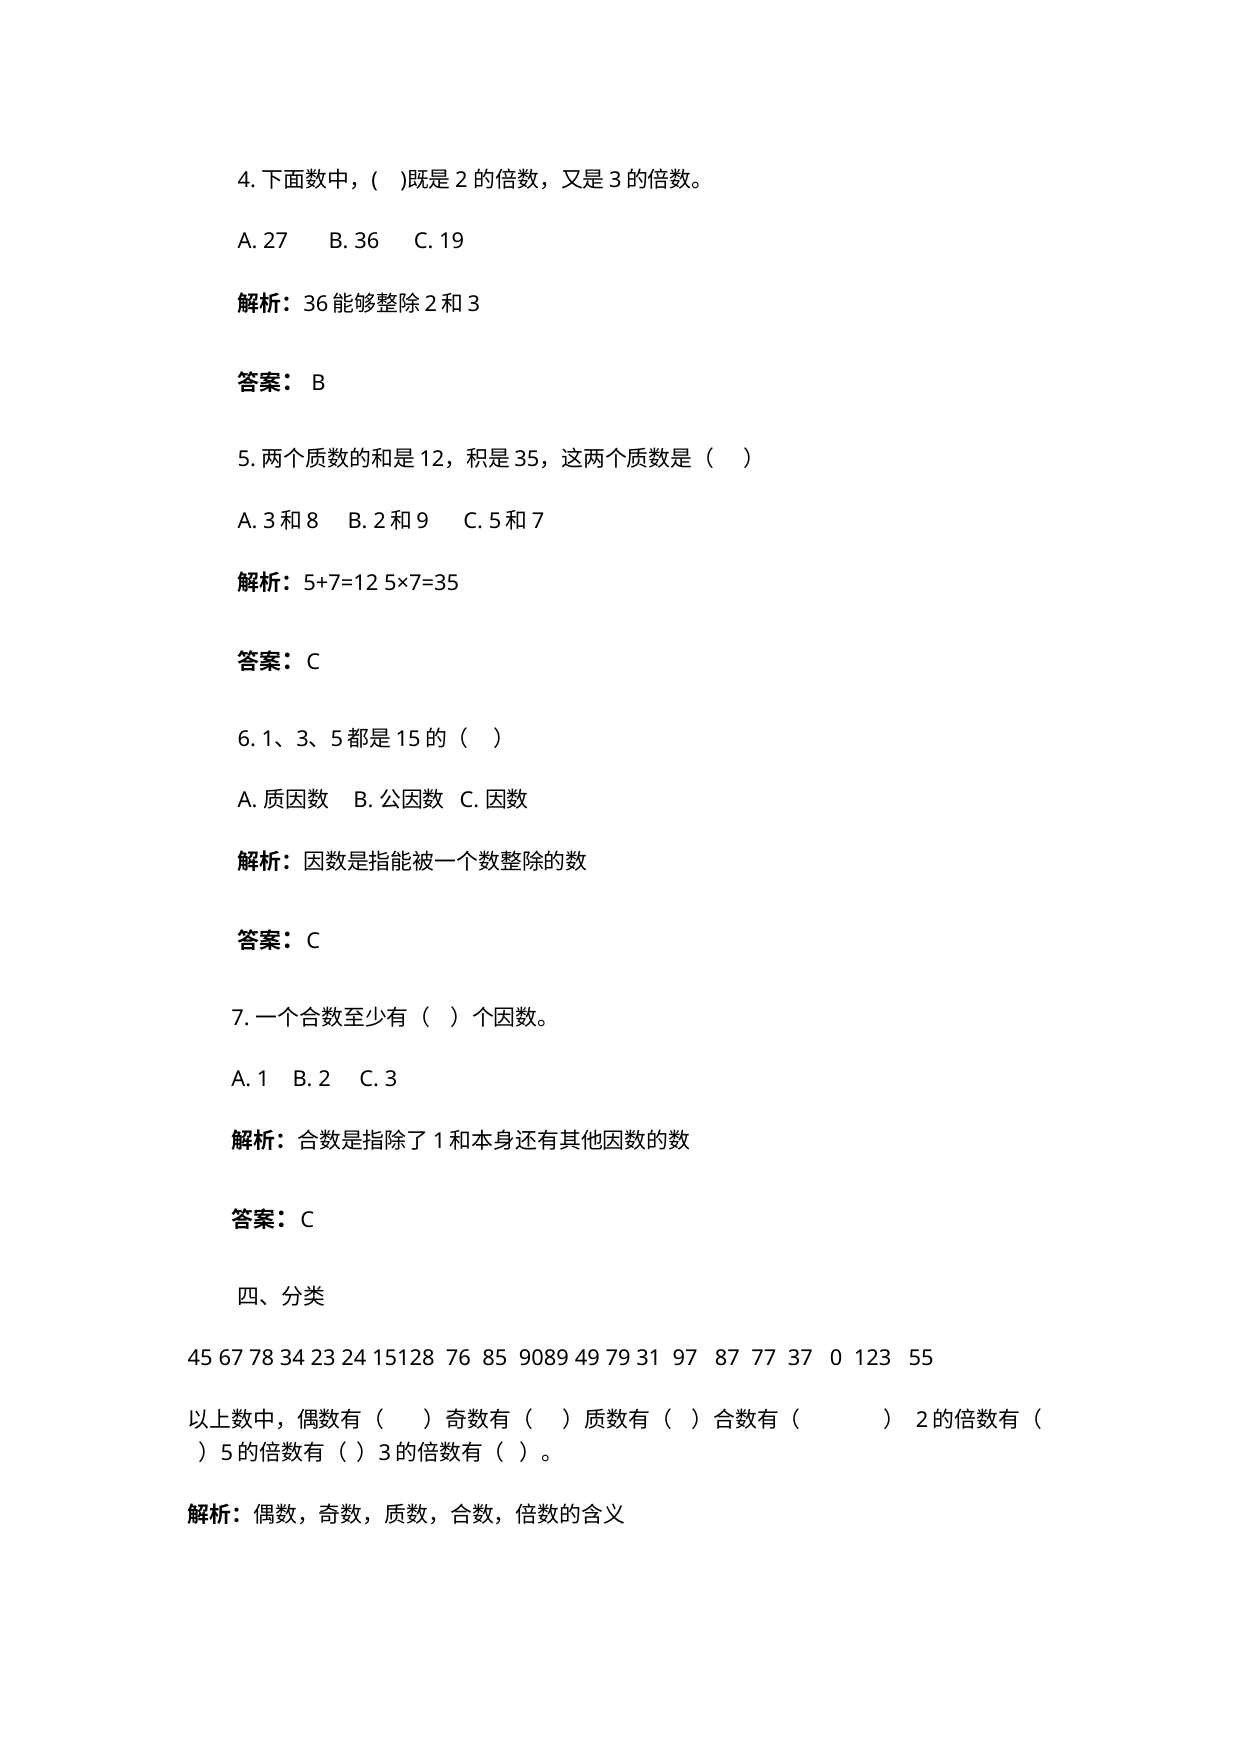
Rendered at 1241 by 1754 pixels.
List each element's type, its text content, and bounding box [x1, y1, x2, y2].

text 4. 下面数中，( )既是2 的倍数，又是3的倍数。 [187, 162, 1053, 194]
text 5. 两个质数的和是12，积是35，这两个质数是（ ） [187, 441, 1053, 474]
text A. 3和8 B. 2和9 C. 5和7 [187, 503, 1053, 535]
text 45 67 78 34 23 24 15128 76 85 9089 49 79 31 97 87 77 37 0 123 55 [187, 1340, 1053, 1373]
text 6. 1、3、5都是15的（ ） [187, 720, 1053, 753]
text 解析：偶数，奇数，质数，合数，倍数的含义 [187, 1496, 1053, 1529]
text 答案：C [187, 905, 1053, 970]
text 7. 一个合数至少有（ ）个因数。 [187, 999, 1053, 1032]
text 以上数中，偶数有（ ）奇数有（ ）质数有（ ）合数有（ ） 2的倍数有（ ）5的倍数有（ ）3的倍数有（ ）。 [187, 1402, 1053, 1467]
text 解析：36能够整除2和3 [187, 285, 1053, 318]
text 解析：因数是指能被一个数整除的数 [187, 844, 1053, 876]
text 解析：合数是指除了1和本身还有其他因数的数 [187, 1123, 1053, 1155]
text 四、分类 [187, 1279, 1053, 1311]
text A. 27 B. 36 C. 19 [187, 224, 1053, 256]
text 答案：C [187, 1184, 1053, 1249]
text A. 1 B. 2 C. 3 [187, 1061, 1053, 1094]
text 答案：C [187, 626, 1053, 691]
text A. 质因数 B. 公因数 C. 因数 [187, 782, 1053, 814]
text 解析：5+7=12 5×7=35 [187, 564, 1053, 597]
text 答案： B [187, 347, 1053, 412]
